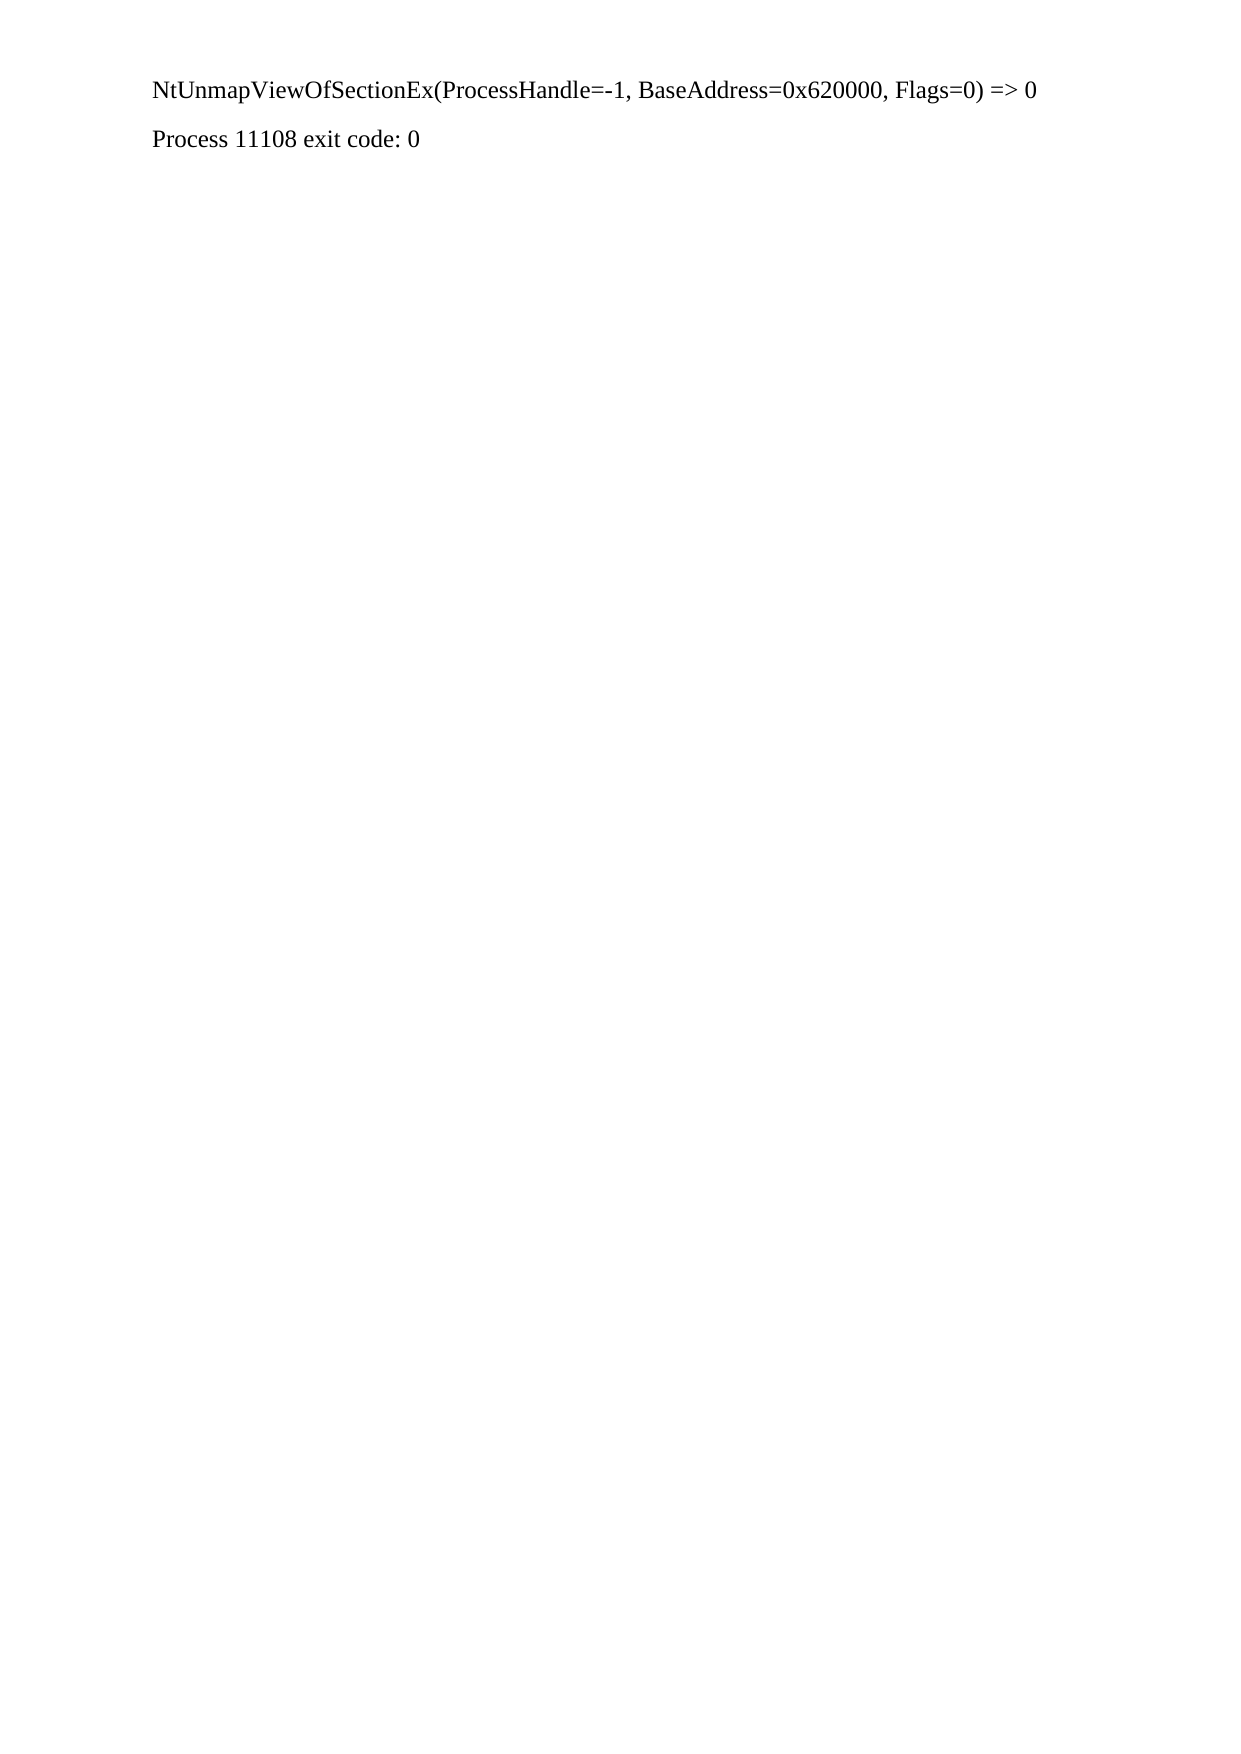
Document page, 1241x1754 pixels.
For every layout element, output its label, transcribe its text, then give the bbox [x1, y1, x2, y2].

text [152, 75, 1147, 104]
text Process 11108 exit code: 0 [152, 124, 1147, 153]
